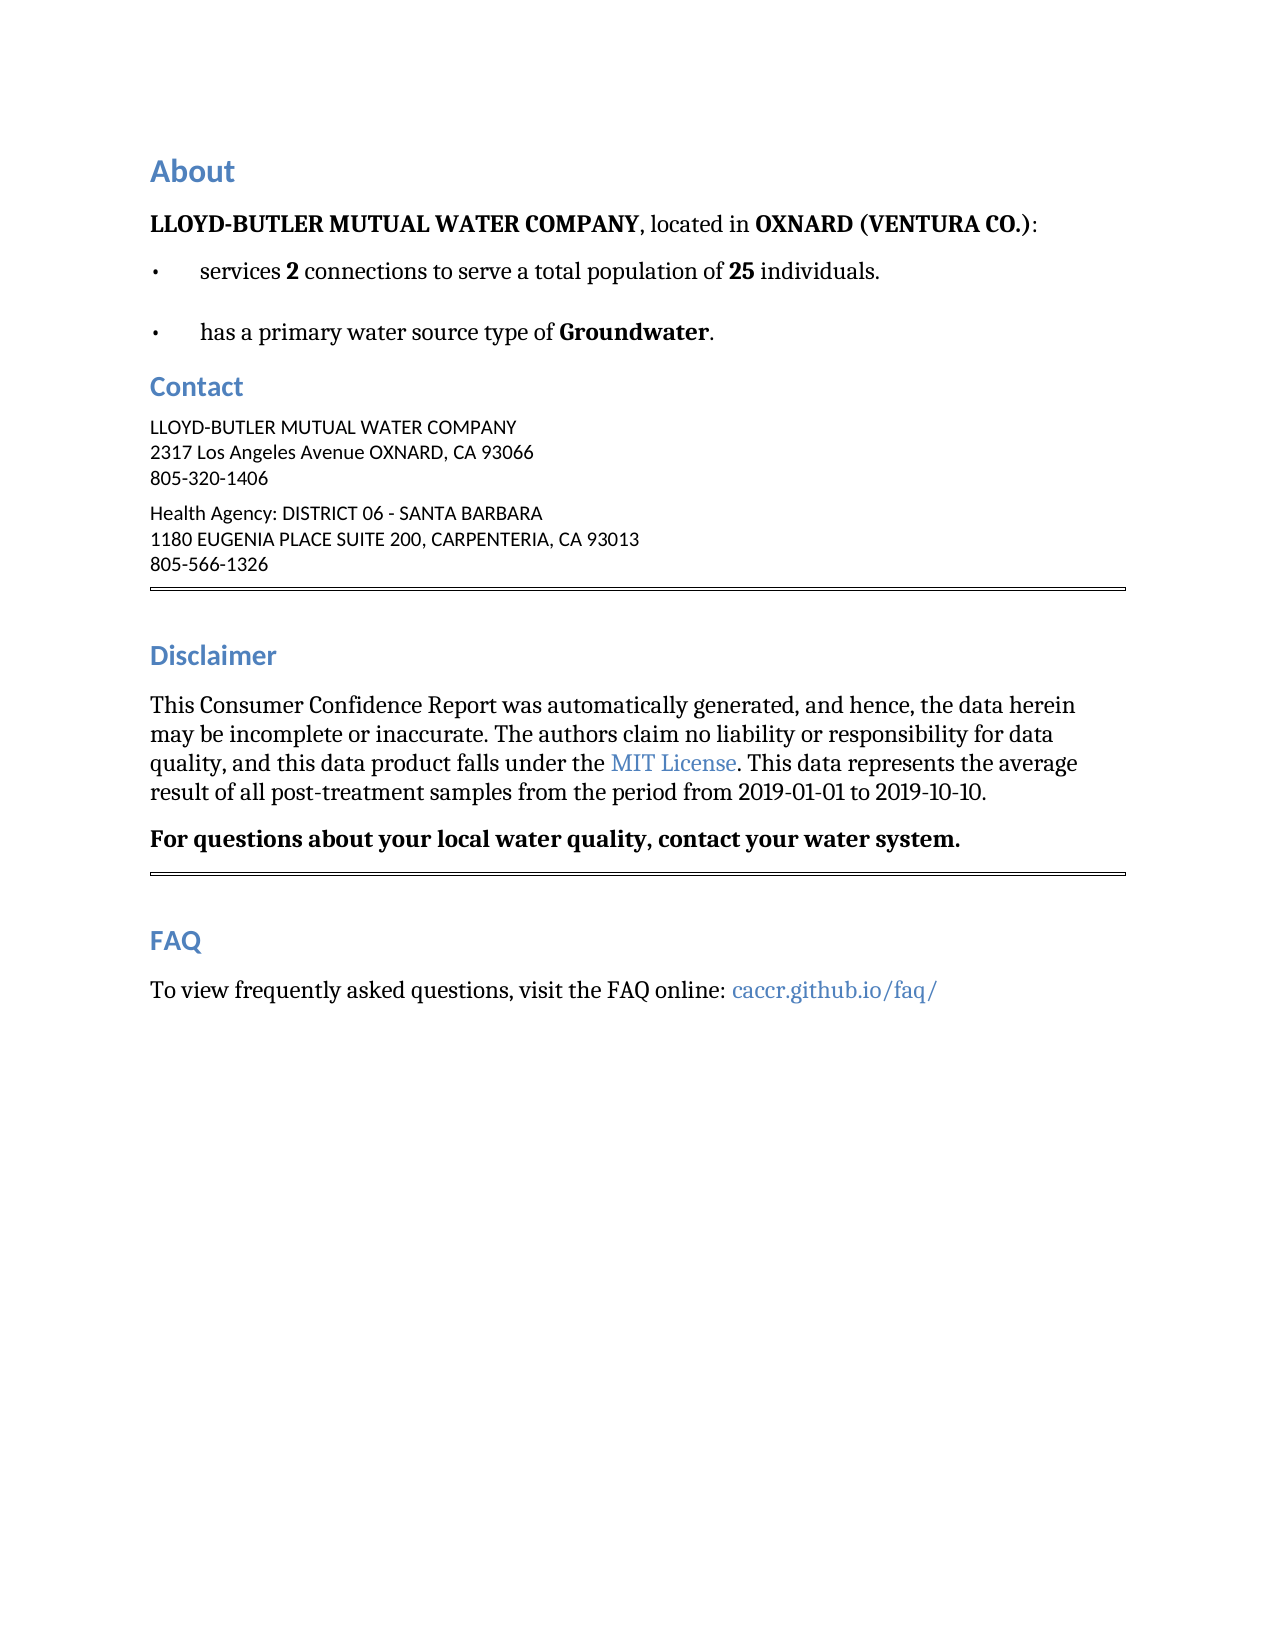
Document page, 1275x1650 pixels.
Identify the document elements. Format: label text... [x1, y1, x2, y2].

list has a primary water source type of Groundwater. [150, 318, 1125, 347]
subtitle Disclaimer [150, 637, 1125, 672]
text Health Agency: DISTRICT 06 - SANTA BARBARA 1180 EUGENIA PLACE SUITE 200, CARPENTERIA, CA 93013 805-566-1326 [150, 501, 1125, 577]
list services 2 connections to serve a total population of 25 individuals. [150, 257, 1125, 314]
text LLOYD-BUTLER MUTUAL WATER COMPANY 2317 Los Angeles Avenue OXNARD, CA 93066 805-320-1406 [150, 414, 1125, 490]
subtitle About [150, 150, 1125, 191]
text LLOYD-BUTLER MUTUAL WATER COMPANY, located in OXNARD (VENTURA CO.): [150, 209, 1125, 238]
text To view frequently asked questions, visit the FAQ online: caccr.github.io/faq/ [150, 976, 1125, 1005]
text This Consumer Confidence Report was automatically generated, and hence, the data herein may be incomplete or inaccurate. The authors claim no liability or responsibility for data quality, and this data product falls under the MIT License. This data represents the average result of all post-treatment samples from the period from 2019-01-01 to 2019-10-10. [150, 691, 1125, 806]
text For questions about your local water quality, contact your water system. [150, 825, 1125, 854]
subtitle Contact [150, 368, 1125, 403]
subtitle FAQ [150, 922, 1125, 958]
